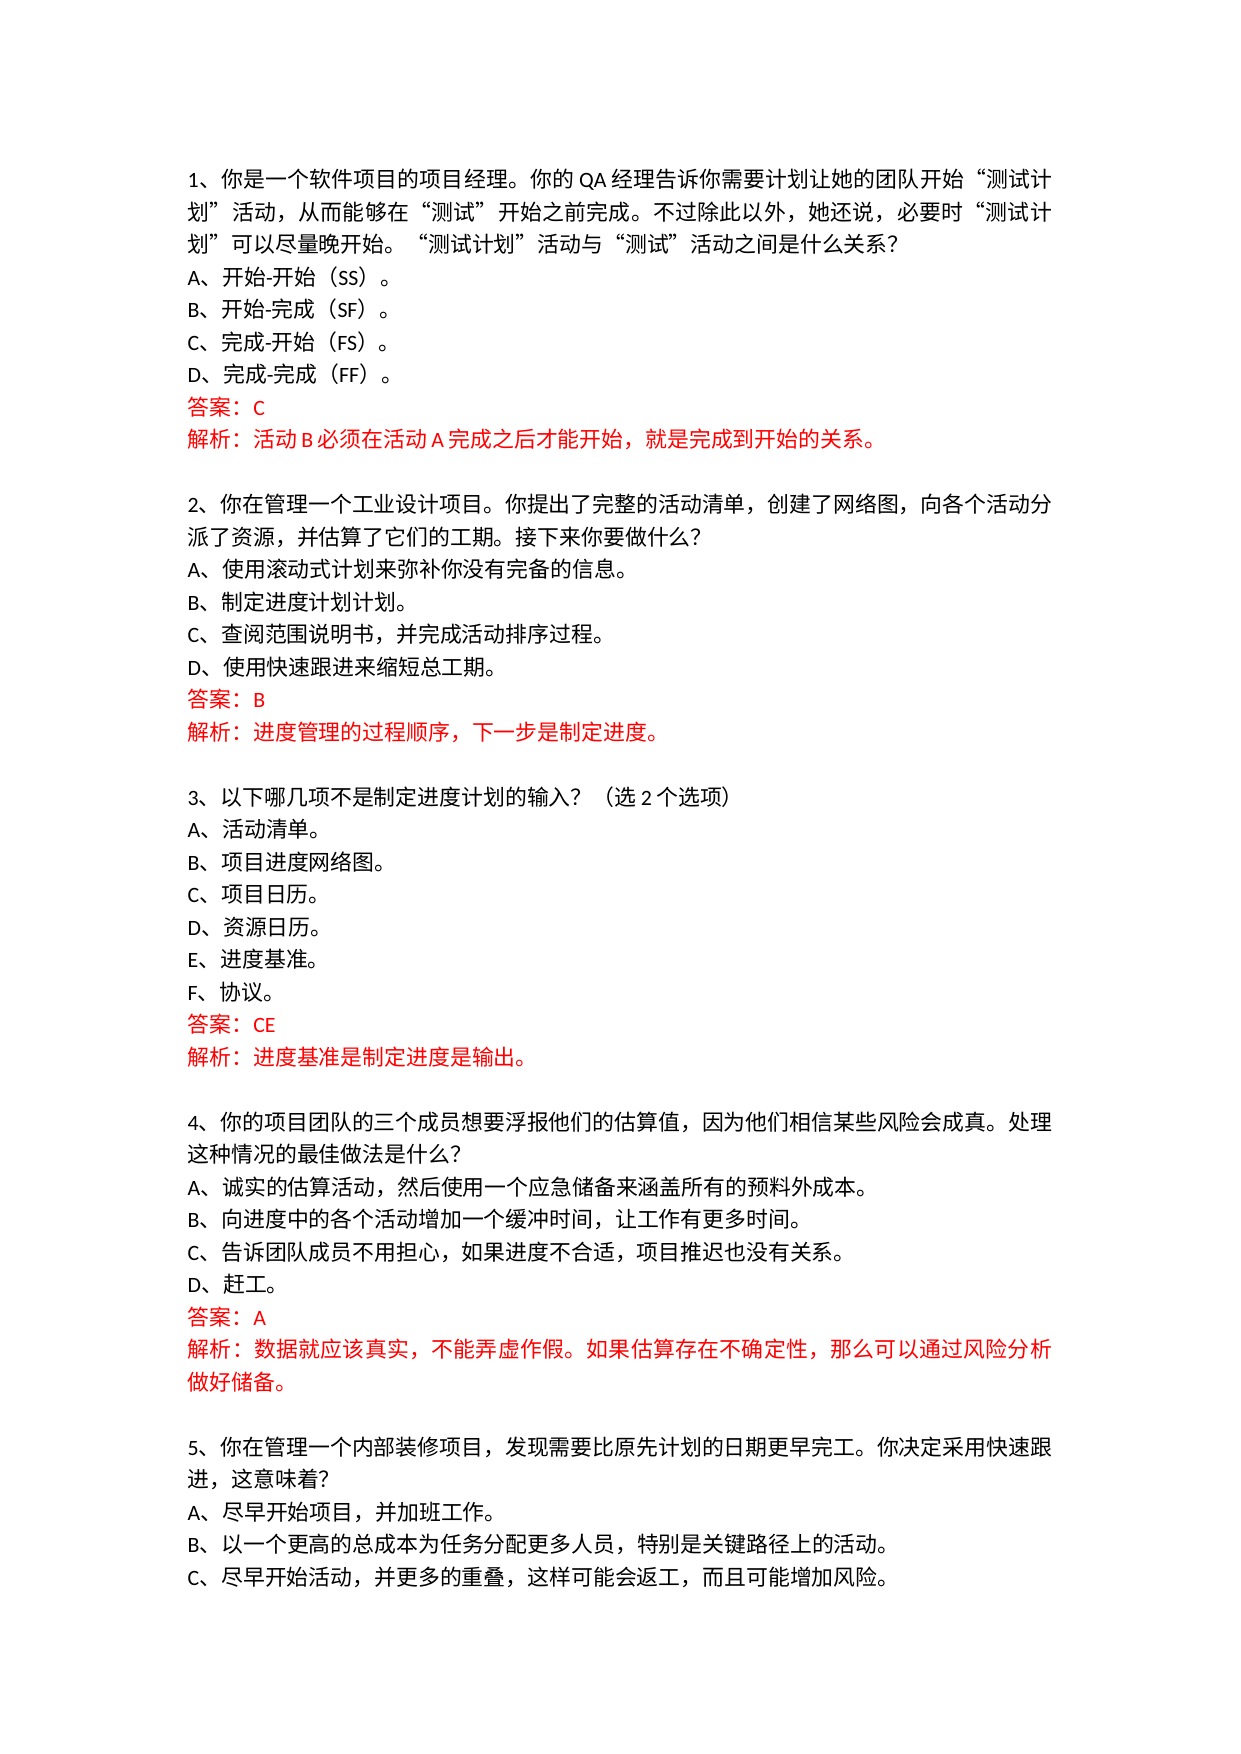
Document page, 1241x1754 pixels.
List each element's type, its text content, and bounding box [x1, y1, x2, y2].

text D、使用快速跟进来缩短总工期。 答案：B [187, 649, 1053, 714]
text B、向进度中的各个活动增加一个缓冲时间，让工作有更多时间。 [187, 1202, 1053, 1234]
text D、资源日历。 [187, 909, 1053, 942]
text 解析：进度管理的过程顺序，下一步是制定进度。 3、以下哪几项不是制定进度计划的输入？（选2个选项） [187, 714, 1053, 812]
text F、协议。 答案：CE [187, 974, 1053, 1039]
text B、项目进度网络图。 [187, 844, 1053, 877]
text C、查阅范围说明书，并完成活动排序过程。 [187, 617, 1053, 649]
text A、活动清单。 [187, 812, 1053, 844]
text B、制定进度计划计划。 [187, 584, 1053, 617]
text E、进度基准。 [187, 942, 1053, 974]
text C、尽早开始活动，并更多的重叠，这样可能会返工，而且可能增加风险。 [187, 1559, 1053, 1592]
text C、项目日历。 [187, 877, 1053, 909]
text 1、你是一个软件项目的项目经理。你的QA经理告诉你需要计划让她的团队开始“测试计划”活动，从而能够在“测试”开始之前完成。不过除此以外，她还说，必要时“测试计划”可以尽量晚开始。“测试计划”活动与“测试”活动之间是什么关系？ [187, 162, 1053, 259]
text C、告诉团队成员不用担心，如果进度不合适，项目推迟也没有关系。 [187, 1234, 1053, 1267]
text 解析：活动B必须在活动A完成之后才能开始，就是完成到开始的关系。 2、你在管理一个工业设计项目。你提出了完整的活动清单，创建了网络图，向各个活动分派了资源，并估算了它们的工期。接下来你要做什么？ [187, 422, 1053, 552]
text B、以一个更高的总成本为任务分配更多人员，特别是关键路径上的活动。 [187, 1527, 1053, 1559]
text A、尽早开始项目，并加班工作。 [187, 1494, 1053, 1527]
text 解析：进度基准是制定进度是输出。 4、你的项目团队的三个成员想要浮报他们的估算值，因为他们相信某些风险会成真。处理这种情况的最佳做法是什么？ [187, 1039, 1053, 1169]
text 解析：数据就应该真实，不能弄虚作假。如果估算存在不确定性，那么可以通过风险分析，做好储备。 5、你在管理一个内部装修项目，发现需要比原先计划的日期更早完工。你决定采用快速跟进，这意味着？ [187, 1332, 1053, 1494]
text D、赶工。 答案：A [187, 1267, 1053, 1332]
text C、完成-开始（FS）。 [187, 324, 1053, 357]
text B、开始-完成（SF）。 [187, 292, 1053, 324]
text A、诚实的估算活动，然后使用一个应急储备来涵盖所有的预料外成本。 [187, 1169, 1053, 1202]
text A、开始-开始（SS）。 [187, 259, 1053, 292]
text D、完成-完成（FF）。 答案：C [187, 357, 1053, 422]
text A、使用滚动式计划来弥补你没有完备的信息。 [187, 552, 1053, 584]
